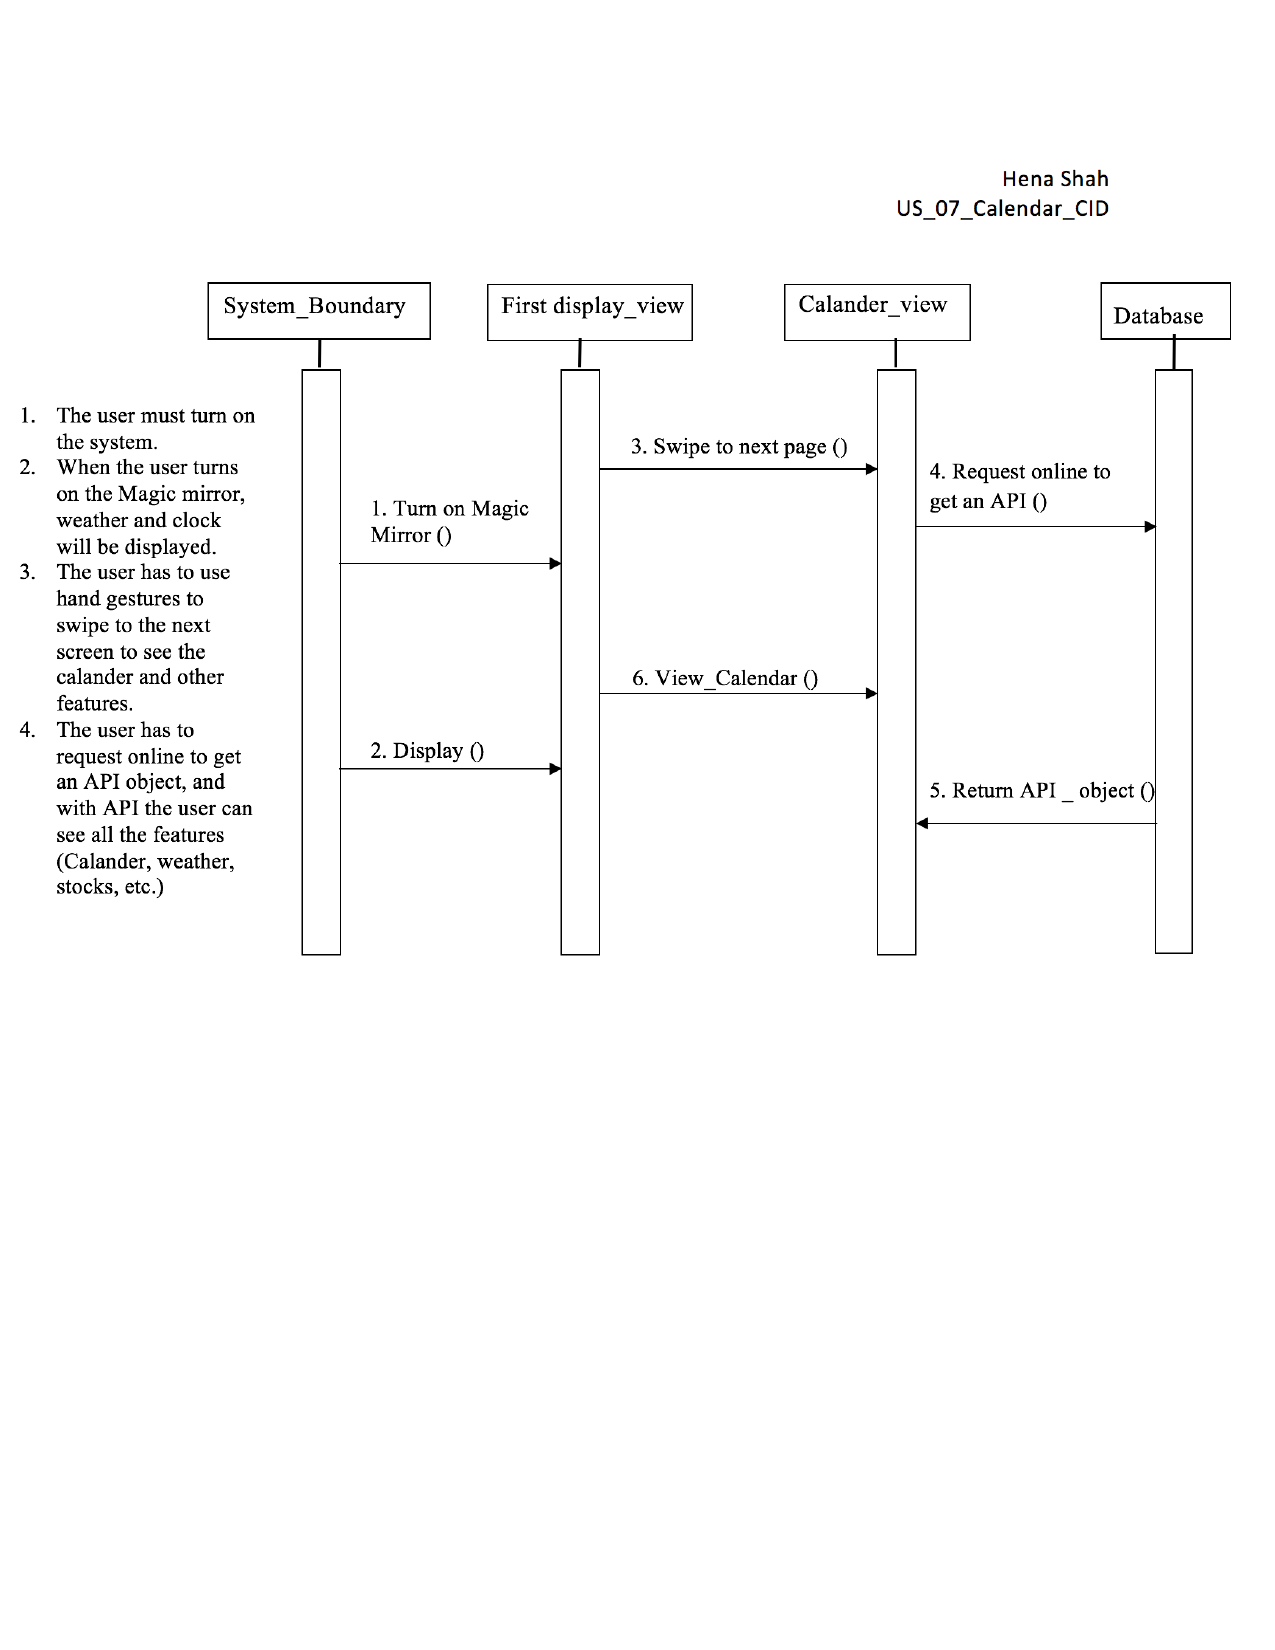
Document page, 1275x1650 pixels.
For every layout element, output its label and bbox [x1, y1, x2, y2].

picture [4, 150, 1253, 1029]
